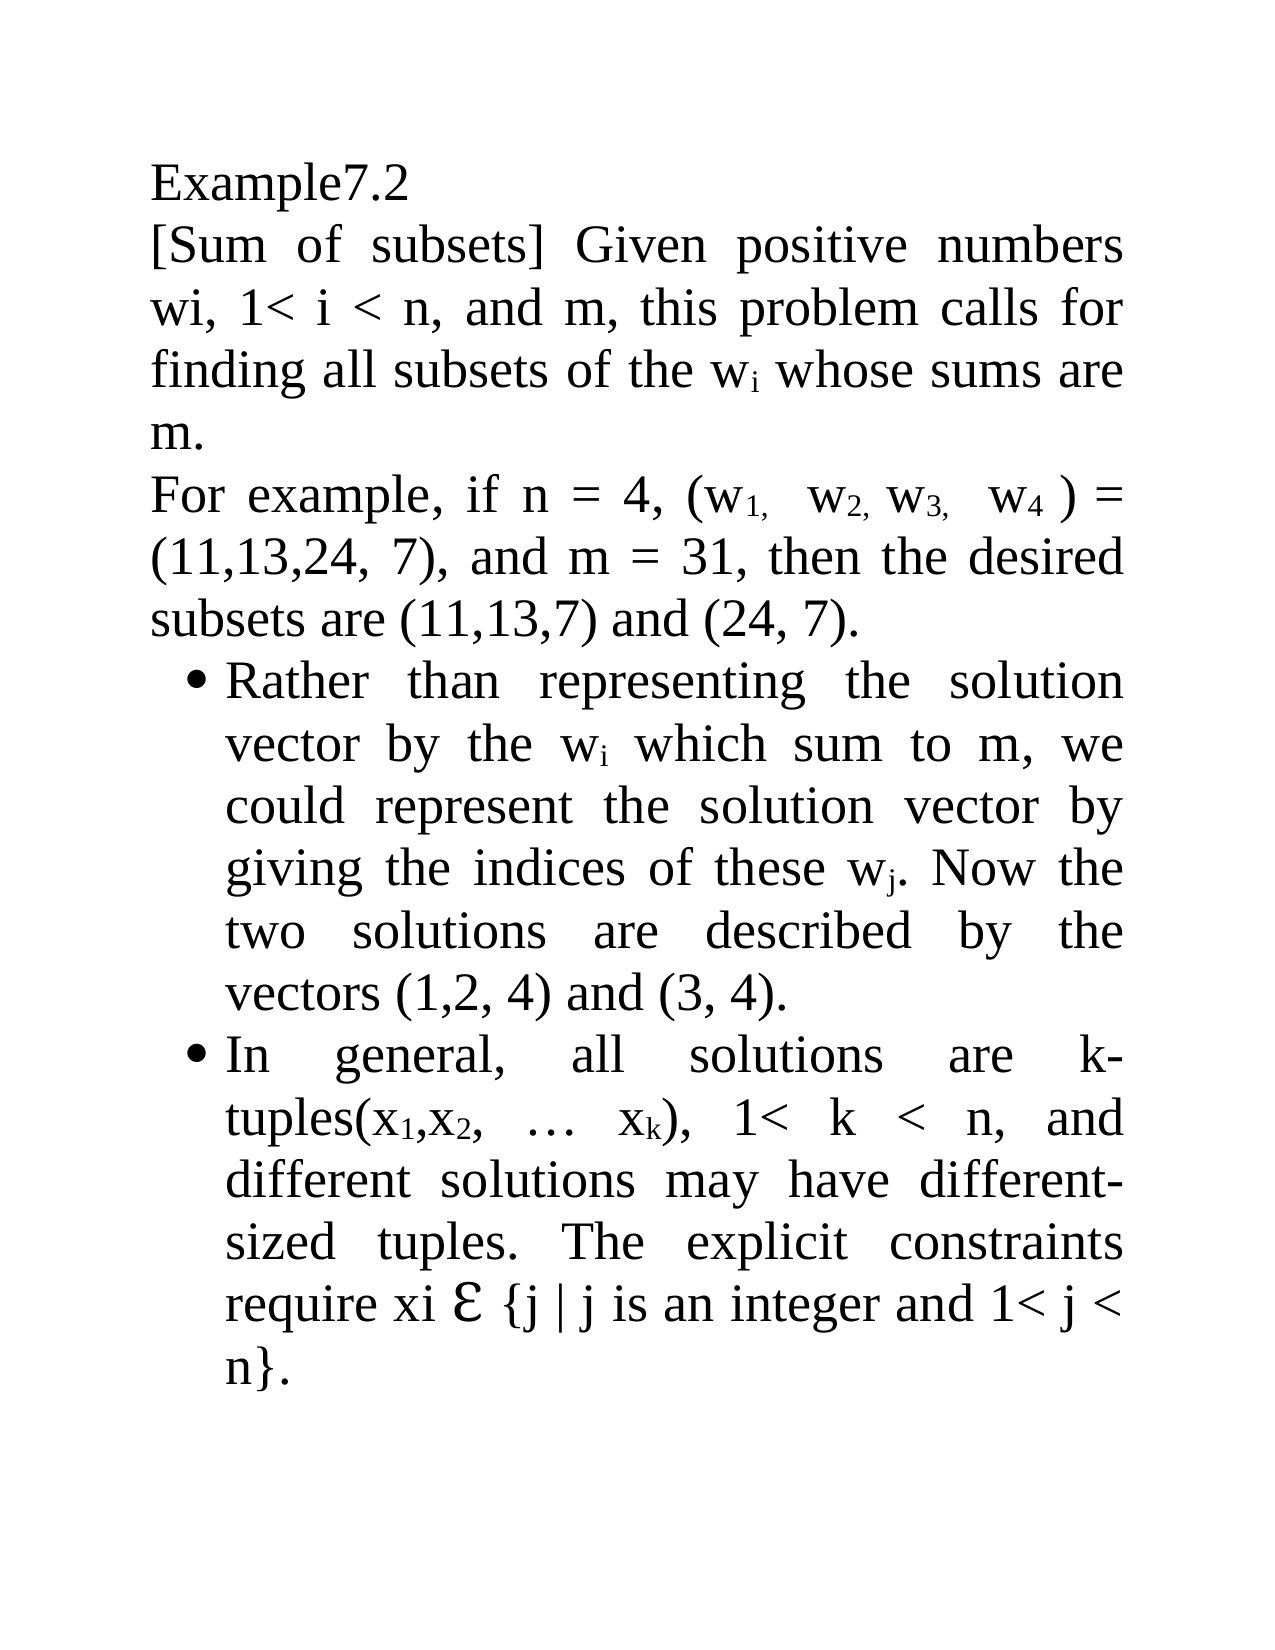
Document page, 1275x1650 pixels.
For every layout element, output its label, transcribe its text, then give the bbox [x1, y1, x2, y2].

text [Sum of subsets] Given positive numbers wi, 1< i < n, and m, this problem calls for finding all subsets of the wi whose sums are m. [150, 212, 1125, 461]
list In general, all solutions are k-tuples(x1,x2, … xk), 1< k < n, and different solutions may have different-sized tuples. The explicit constraints require xi ℇ {j | j is an integer and 1< j < n}. [187, 1022, 1125, 1396]
text For example, if n = 4, (w1, w2, w3, w4 ) = (11,13,24, 7), and m = 31, then the desired subsets are (11,13,7) and (24, 7). [150, 461, 1125, 648]
text Example7.2 [150, 150, 1125, 212]
list Rather than representing the solution vector by the wi which sum to m, we could represent the solution vector by giving the indices of these wj. Now the two solutions are described by the vectors (1,2, 4) and (3, 4). [187, 648, 1125, 1022]
